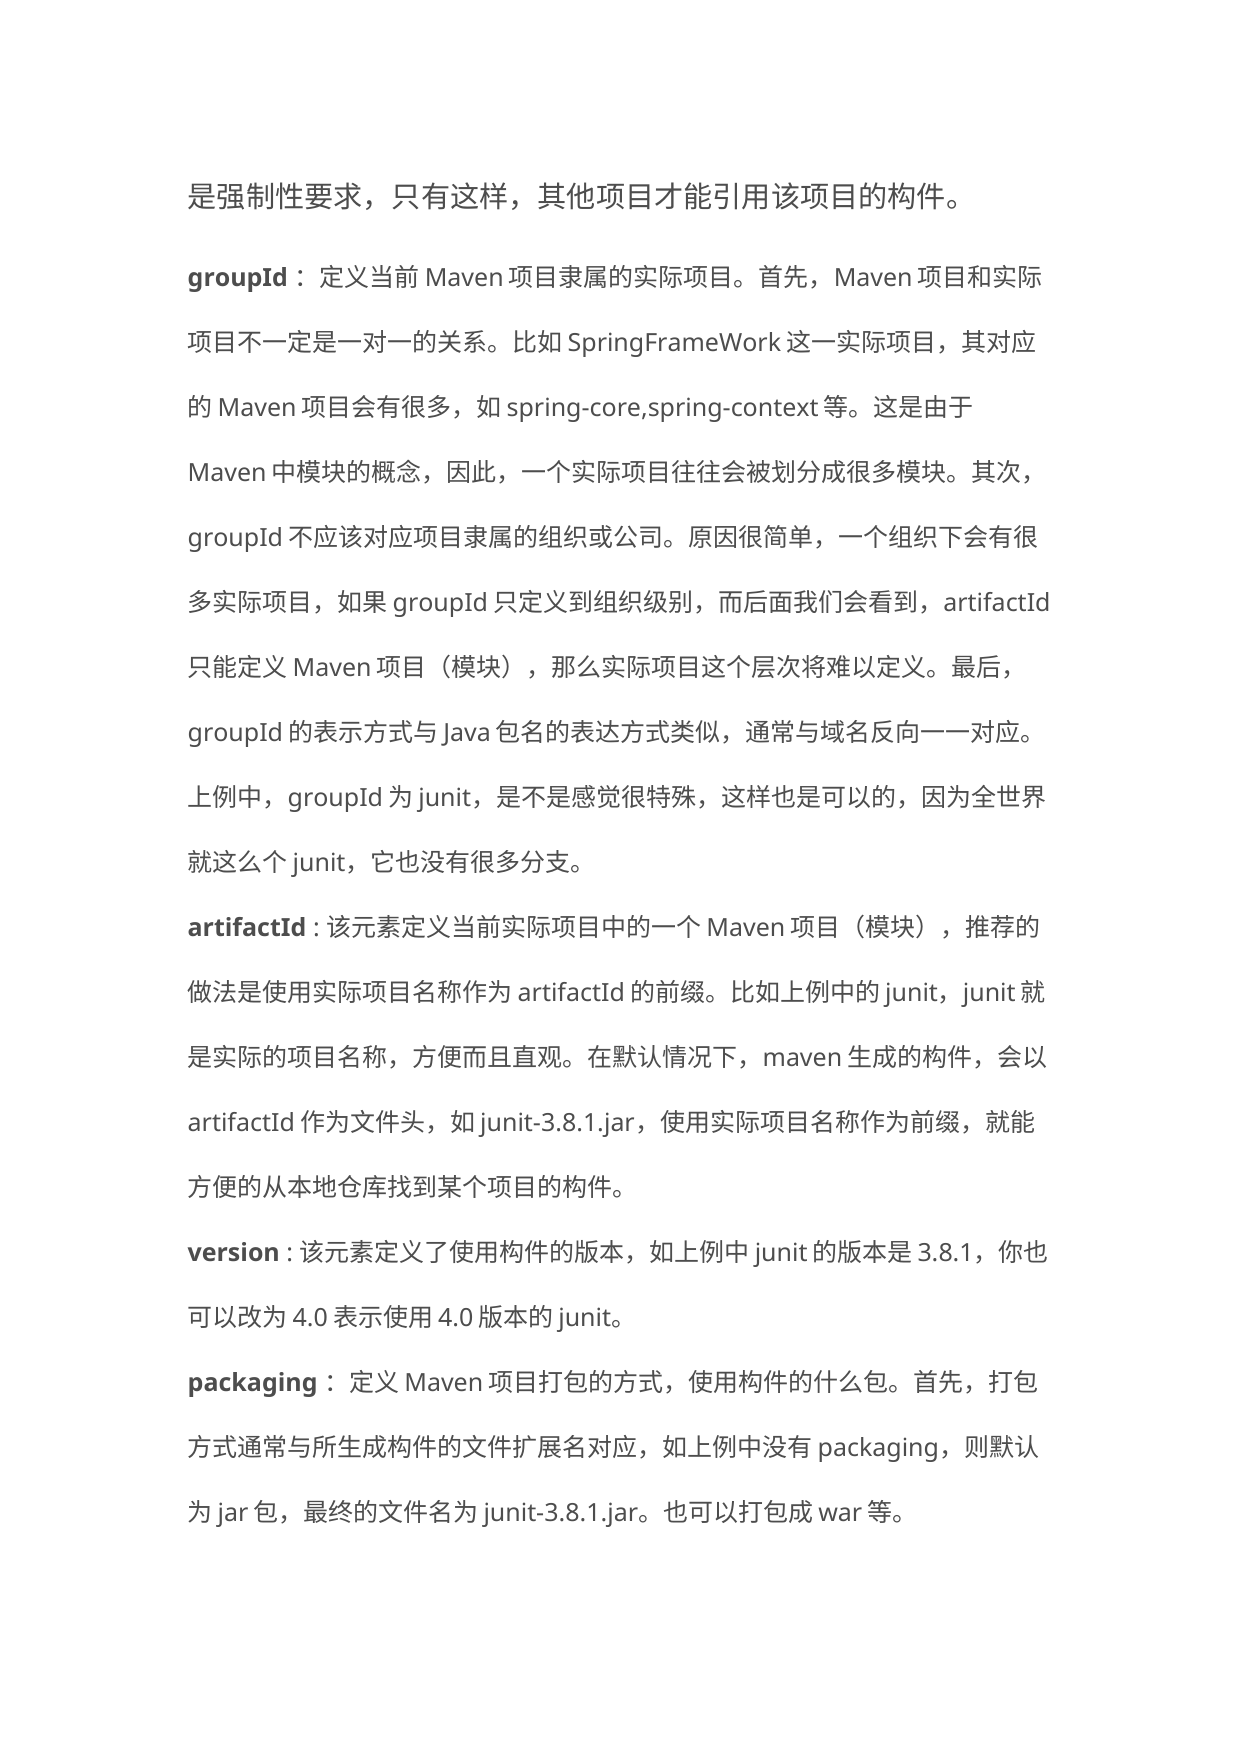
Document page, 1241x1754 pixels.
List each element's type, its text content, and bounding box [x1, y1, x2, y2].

text version : 该元素定义了使用构件的版本，如上例中junit的版本是3.8.1，你也可以改为4.0表示使用4.0版本的junit。 [187, 1218, 1053, 1348]
text packaging ：定义Maven项目打包的方式，使用构件的什么包。首先，打包方式通常与所生成构件的文件扩展名对应，如上例中没有packaging，则默认为jar包，最终的文件名为junit-3.8.1.jar。也可以打包成war等。 [187, 1348, 1053, 1543]
text groupId ：定义当前Maven项目隶属的实际项目。首先，Maven项目和实际项目不一定是一对一的关系。比如SpringFrameWork这一实际项目，其对应的Maven项目会有很多，如spring-core,spring-context等。这是由于Maven中模块的概念，因此，一个实际项目往往会被划分成很多模块。其次，groupId不应该对应项目隶属的组织或公司。原因很简单，一个组织下会有很多实际项目，如果groupId只定义到组织级别，而后面我们会看到，artifactId只能定义Maven项目（模块），那么实际项目这个层次将难以定义。最后，groupId的表示方式与Java包名的表达方式类似，通常与域名反向一一对应。上例中，groupId为junit，是不是感觉很特殊，这样也是可以的，因为全世界就这么个junit，它也没有很多分支。 [187, 243, 1053, 893]
text artifactId : 该元素定义当前实际项目中的一个Maven项目（模块），推荐的做法是使用实际项目名称作为artifactId的前缀。比如上例中的junit，junit就是实际的项目名称，方便而且直观。在默认情况下，maven生成的构件，会以artifactId作为文件头，如junit-3.8.1.jar，使用实际项目名称作为前缀，就能方便的从本地仓库找到某个项目的构件。 [187, 893, 1053, 1218]
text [187, 162, 1053, 227]
